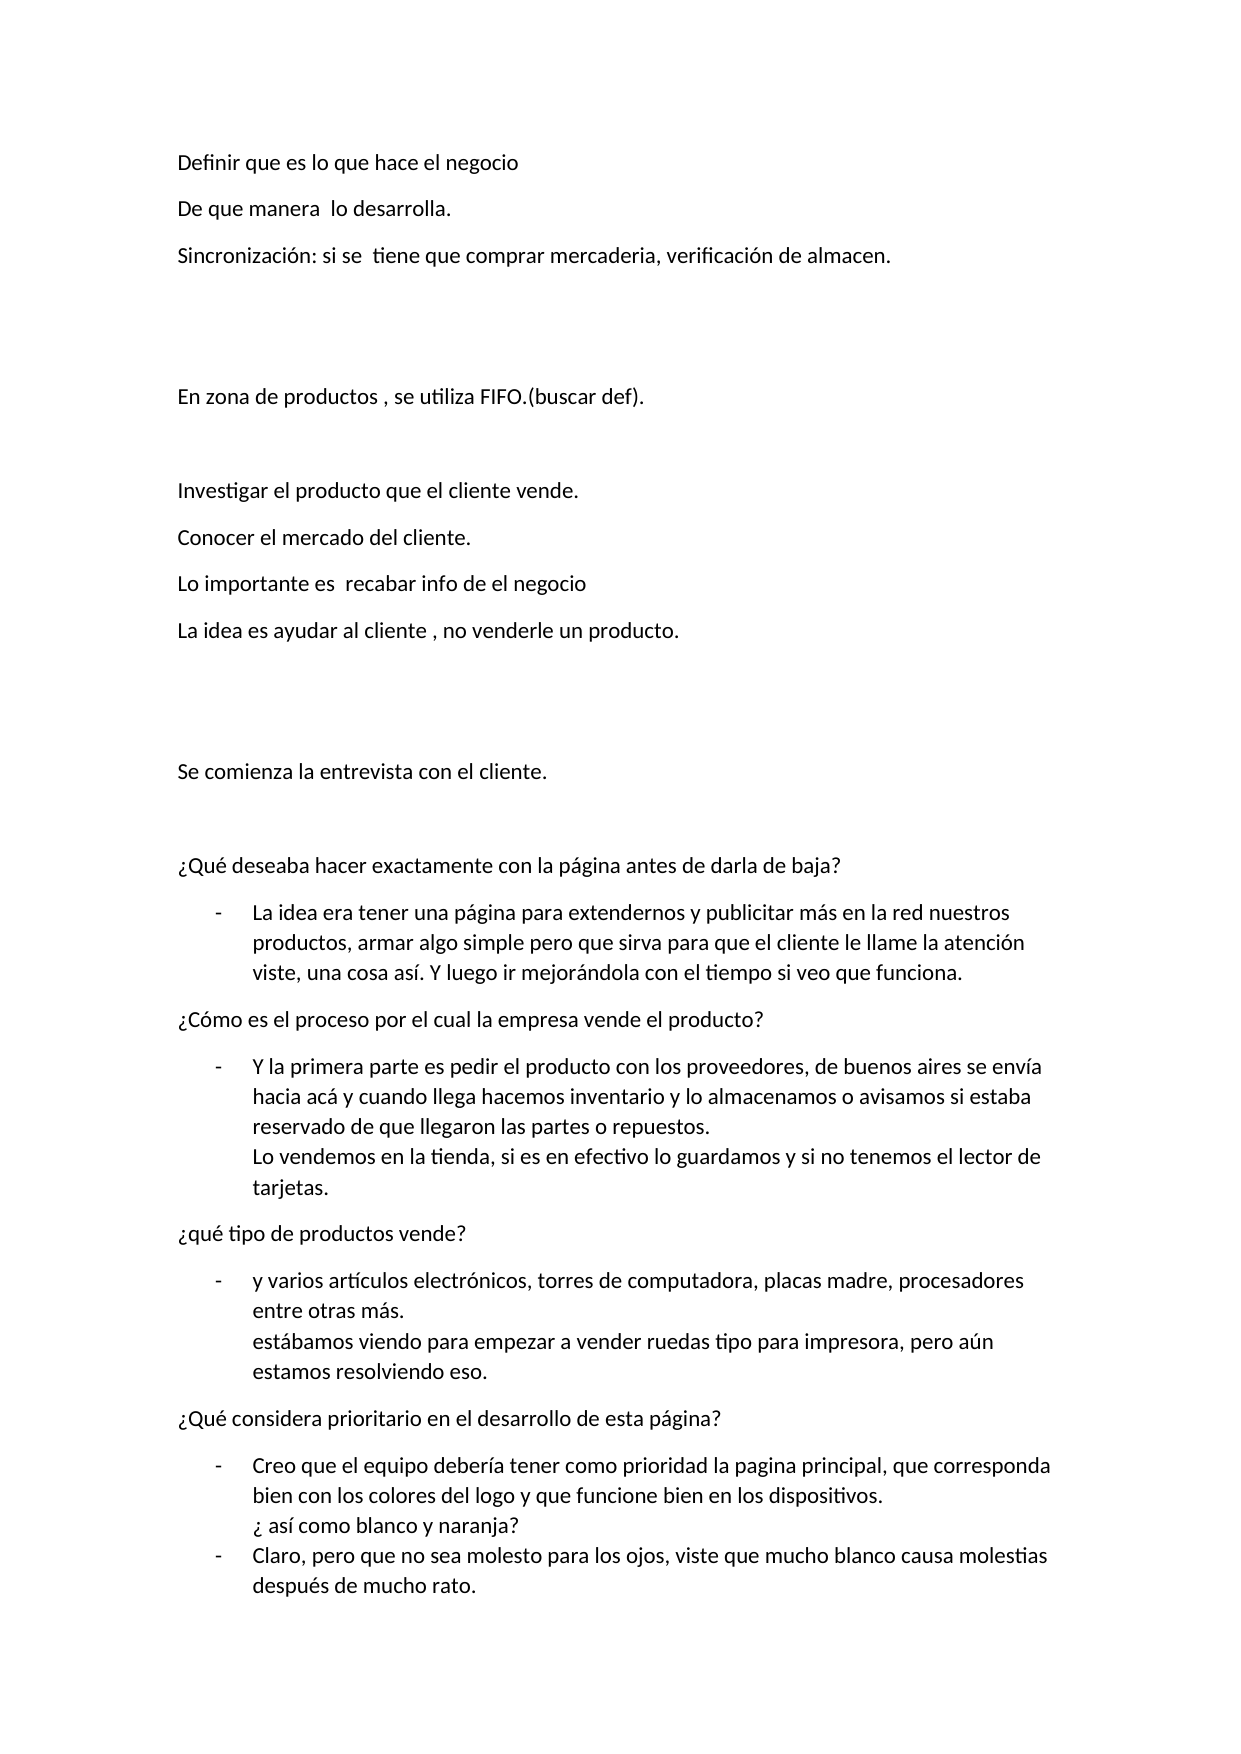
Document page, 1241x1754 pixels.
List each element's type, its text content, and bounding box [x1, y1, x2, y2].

text Sincronización: si se tiene que comprar mercaderia, verificación de almacen. [177, 241, 1063, 269]
list La idea era tener una página para extendernos y publicitar más en la red nuestros productos, armar algo simple pero que sirva para que el cliente le llame la atención viste, una cosa así. Y luego ir mejorándola con el tiempo si veo que funciona. [215, 898, 1063, 986]
text ¿Cómo es el proceso por el cual la empresa vende el producto? [177, 1005, 1063, 1033]
list Claro, pero que no sea molesto para los ojos, viste que mucho blanco causa molestias después de mucho rato. [215, 1541, 1063, 1599]
text Lo importante es recabar info de el negocio [177, 569, 1063, 597]
text ¿Qué deseaba hacer exactamente con la página antes de darla de baja? [177, 851, 1063, 879]
text De que manera lo desarrolla. [177, 194, 1063, 222]
text Se comienza la entrevista con el cliente. [177, 757, 1063, 785]
text Investigar el producto que el cliente vende. [177, 476, 1063, 504]
text Definir que es lo que hace el negocio [177, 148, 1063, 176]
text La idea es ayudar al cliente , no venderle un producto. [177, 616, 1063, 644]
text Conocer el mercado del cliente. [177, 523, 1063, 551]
list Creo que el equipo debería tener como prioridad la pagina principal, que corresponda bien con los colores del logo y que funcione bien en los dispositivos. ¿ así como blanco y naranja? [215, 1451, 1063, 1539]
text ¿qué tipo de productos vende? [177, 1219, 1063, 1247]
list Y la primera parte es pedir el producto con los proveedores, de buenos aires se envía hacia acá y cuando llega hacemos inventario y lo almacenamos o avisamos si estaba reservado de que llegaron las partes o repuestos. Lo vendemos en la tienda, si es en efectivo lo guardamos y si no tenemos el lector de tarjetas. [215, 1052, 1063, 1201]
text ¿Qué considera prioritario en el desarrollo de esta página? [177, 1404, 1063, 1432]
text En zona de productos , se utiliza FIFO.(buscar def). [177, 382, 1063, 410]
list y varios artículos electrónicos, torres de computadora, placas madre, procesadores entre otras más. estábamos viendo para empezar a vender ruedas tipo para impresora, pero aún estamos resolviendo eso. [215, 1266, 1063, 1385]
